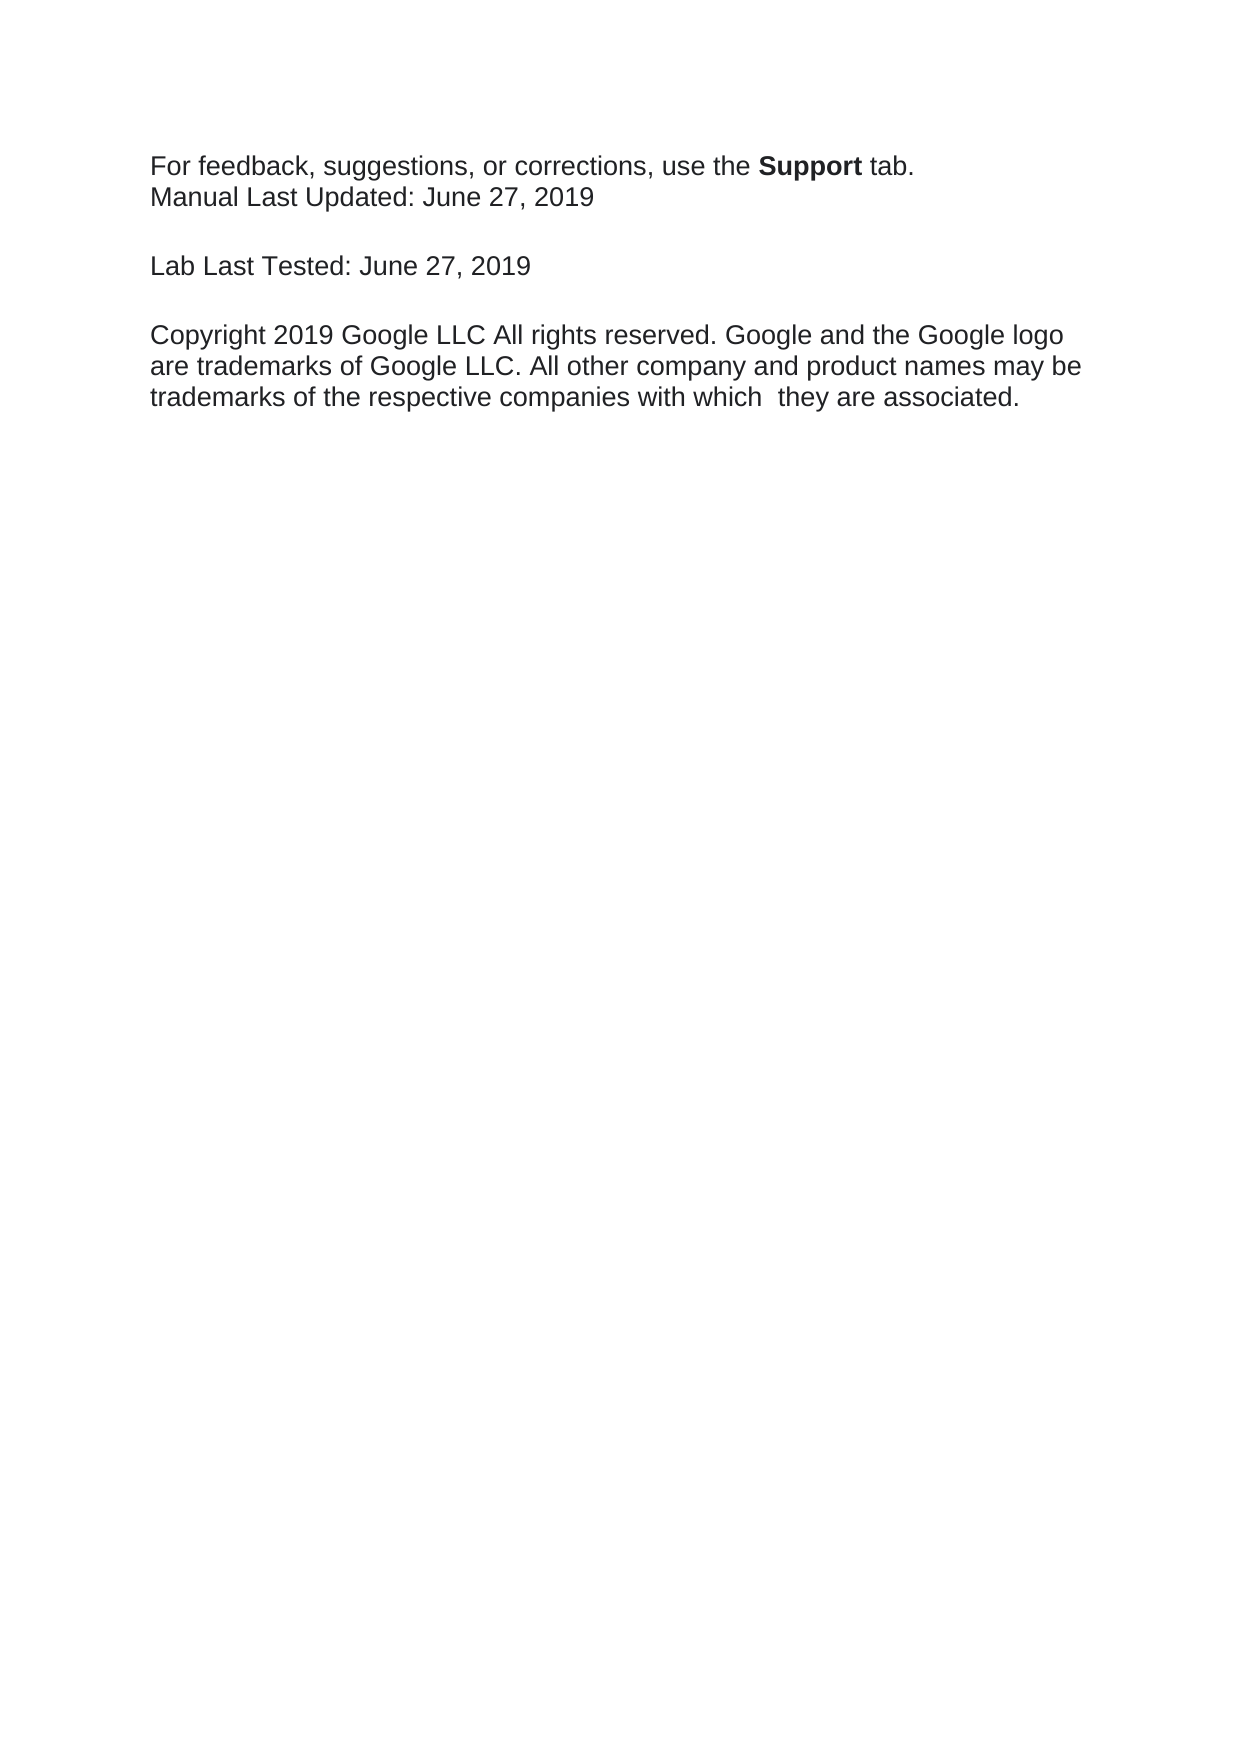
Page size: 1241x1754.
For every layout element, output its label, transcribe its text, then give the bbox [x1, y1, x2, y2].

text Manual Last Updated: June 27, 2019 [150, 181, 1090, 212]
text For feedback, suggestions, or corrections, use the Support tab. [150, 150, 1090, 181]
text Copyright 2019 Google LLC All rights reserved. Google and the Google logo are trademarks of Google LLC. All other company and product names may be trademarks of the respective companies with which they are associated. [150, 319, 1090, 412]
text Lab Last Tested: June 27, 2019 [150, 250, 1090, 281]
